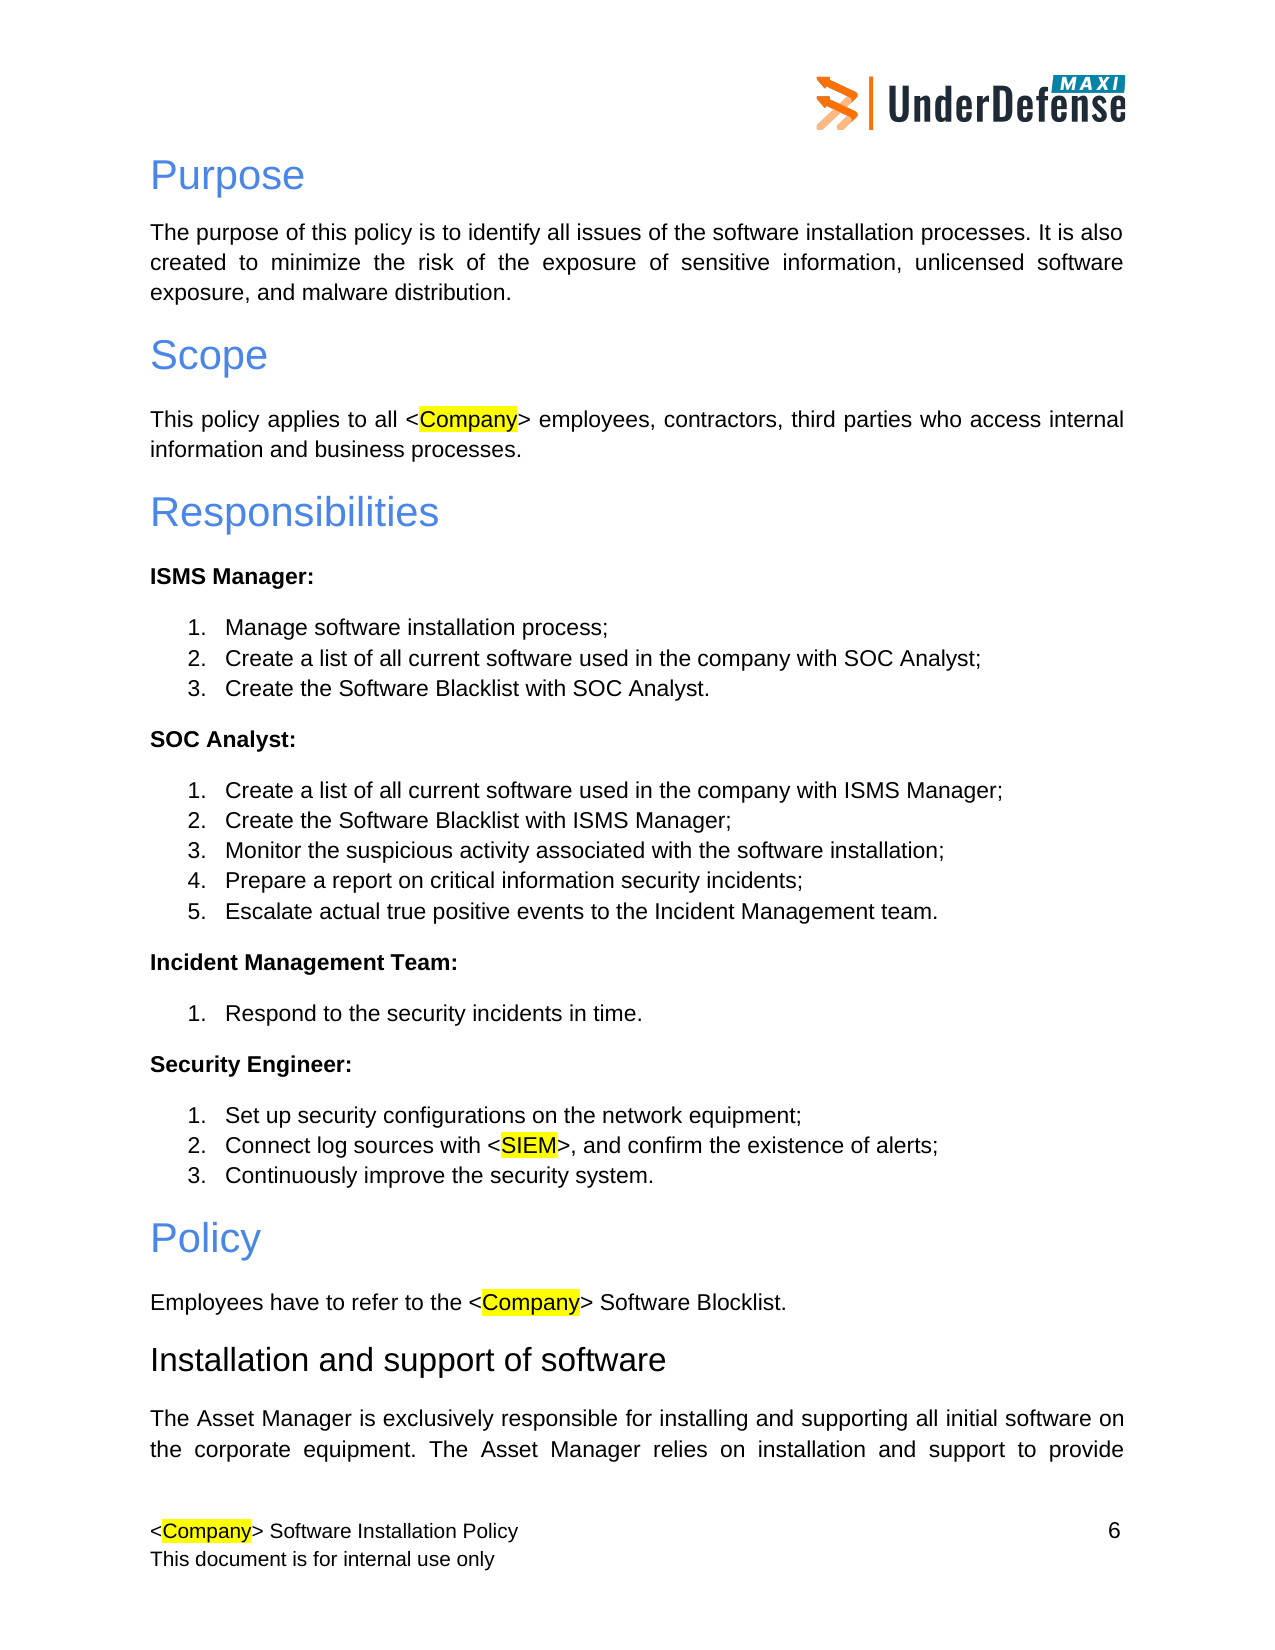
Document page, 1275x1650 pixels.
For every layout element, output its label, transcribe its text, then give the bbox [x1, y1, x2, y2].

picture [1098, 77, 1108, 89]
list Create the Software Blacklist with ISMS Manager; [187, 807, 1125, 833]
picture [1081, 77, 1091, 89]
text Employees have to refer to the <Company> Software Blocklist. [580, 1289, 1125, 1316]
subtitle Policy [150, 1213, 1125, 1261]
text Security Engineer: [150, 1051, 1125, 1077]
list Respond to the security incidents in time. [187, 1000, 1125, 1026]
picture [1070, 77, 1076, 89]
list Create a list of all current software used in the company with SOC Analyst; [187, 644, 1125, 671]
list Escalate actual true positive events to the Incident Management team. [187, 898, 1125, 924]
text Employees have to refer to the <Company> Software Blocklist. [150, 1289, 482, 1316]
text SOC Analyst: [150, 726, 1125, 752]
list Create the Software Blacklist with SOC Analyst. [187, 675, 1125, 701]
subtitle Installation and support of software [150, 1340, 1125, 1379]
list Continuously improve the security system. [187, 1162, 1125, 1189]
list Prepare a report on critical information security incidents; [187, 867, 1125, 894]
subtitle Scope [150, 330, 1125, 378]
picture [816, 75, 1125, 130]
text ISMS Manager: [150, 563, 1125, 590]
list Set up security configurations on the network equipment; [187, 1102, 1125, 1128]
list Connect log sources with <SIEM>, and confirm the existence of alerts; [187, 1132, 501, 1158]
picture [1061, 77, 1070, 89]
text The purpose of this policy is to identify all issues of the software installation processes. It is also created to minimize the risk of the exposure of sensitive information, unlicensed software exposure, and malware distribution. [150, 219, 1125, 306]
text This policy applies to all <Company> employees, contractors, third parties who access internal information and business processes. [150, 406, 1125, 463]
subtitle Responsibilities [150, 487, 1125, 535]
list Monitor the suspicious activity associated with the software installation; [187, 837, 1125, 864]
list Manage software installation process; [187, 614, 1125, 641]
list Create a list of all current software used in the company with ISMS Manager; [187, 777, 1125, 803]
subtitle Purpose [150, 150, 1125, 198]
list Connect log sources with <SIEM>, and confirm the existence of alerts; [557, 1132, 1125, 1158]
text Incident Management Team: [150, 949, 1125, 975]
